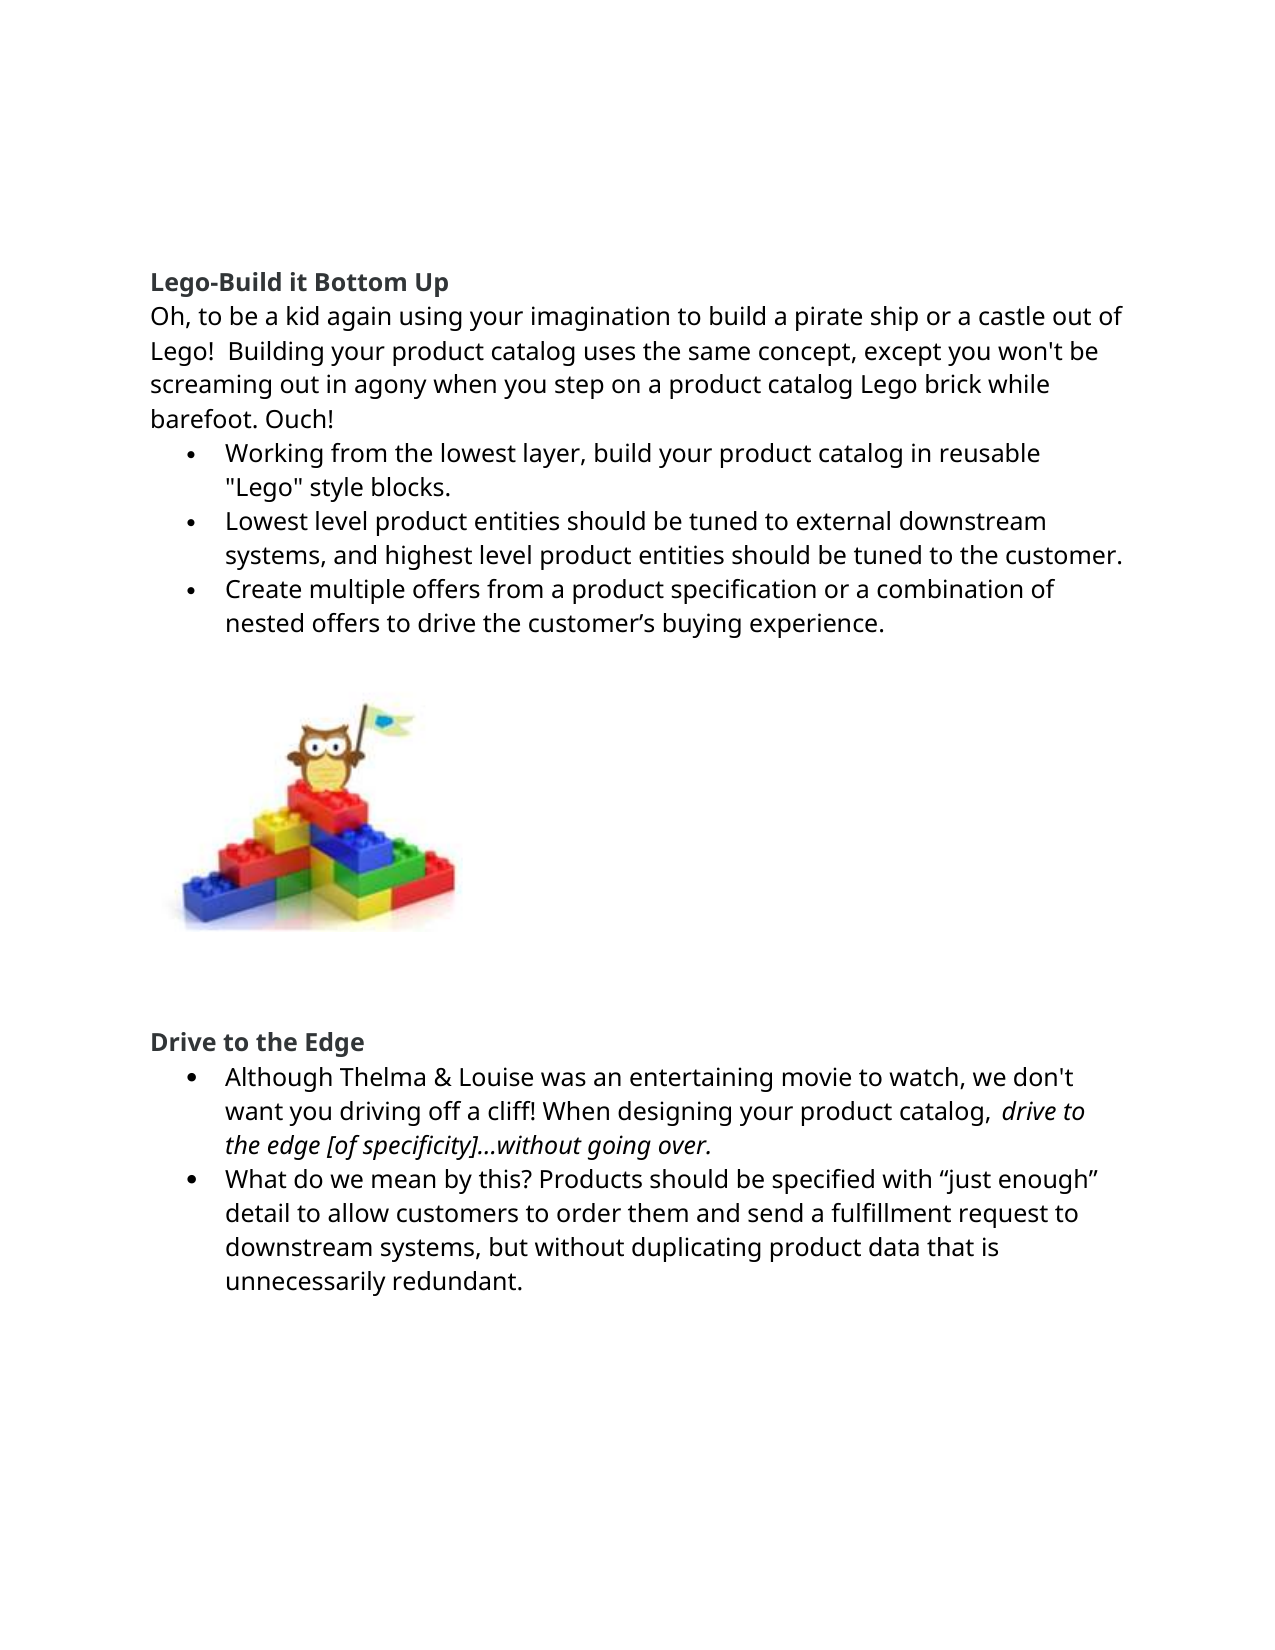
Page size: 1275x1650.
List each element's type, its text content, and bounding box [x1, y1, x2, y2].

picture [150, 668, 463, 932]
text Oh, to be a kid again using your imagination to build a pirate ship or a castle out of Lego! Building your product catalog uses the same concept, except you won't be screaming out in agony when you step on a product catalog Lego brick while barefoot. Ouch! [150, 299, 1125, 435]
list Although Thelma & Louise was an entertaining movie to watch, we don't want you driving off a cliff! When designing your product catalog, drive to the edge [of specificity]…without going over. [187, 1059, 1125, 1161]
list Lowest level product entities should be tuned to external downstream systems, and highest level product entities should be tuned to the customer. [187, 503, 1125, 572]
list Create multiple offers from a product specification or a combination of nested offers to drive the customer’s buying experience. [187, 572, 1125, 640]
list Working from the lowest layer, build your product catalog in reusable "Lego" style blocks. [187, 435, 1125, 503]
text Lego-Build it Bottom Up [150, 265, 1125, 299]
list What do we mean by this? Products should be specified with “just enough” detail to allow customers to order them and send a fulfillment request to downstream systems, but without duplicating product data that is unnecessarily redundant. [187, 1161, 1125, 1298]
text Drive to the Edge [150, 1025, 1125, 1059]
